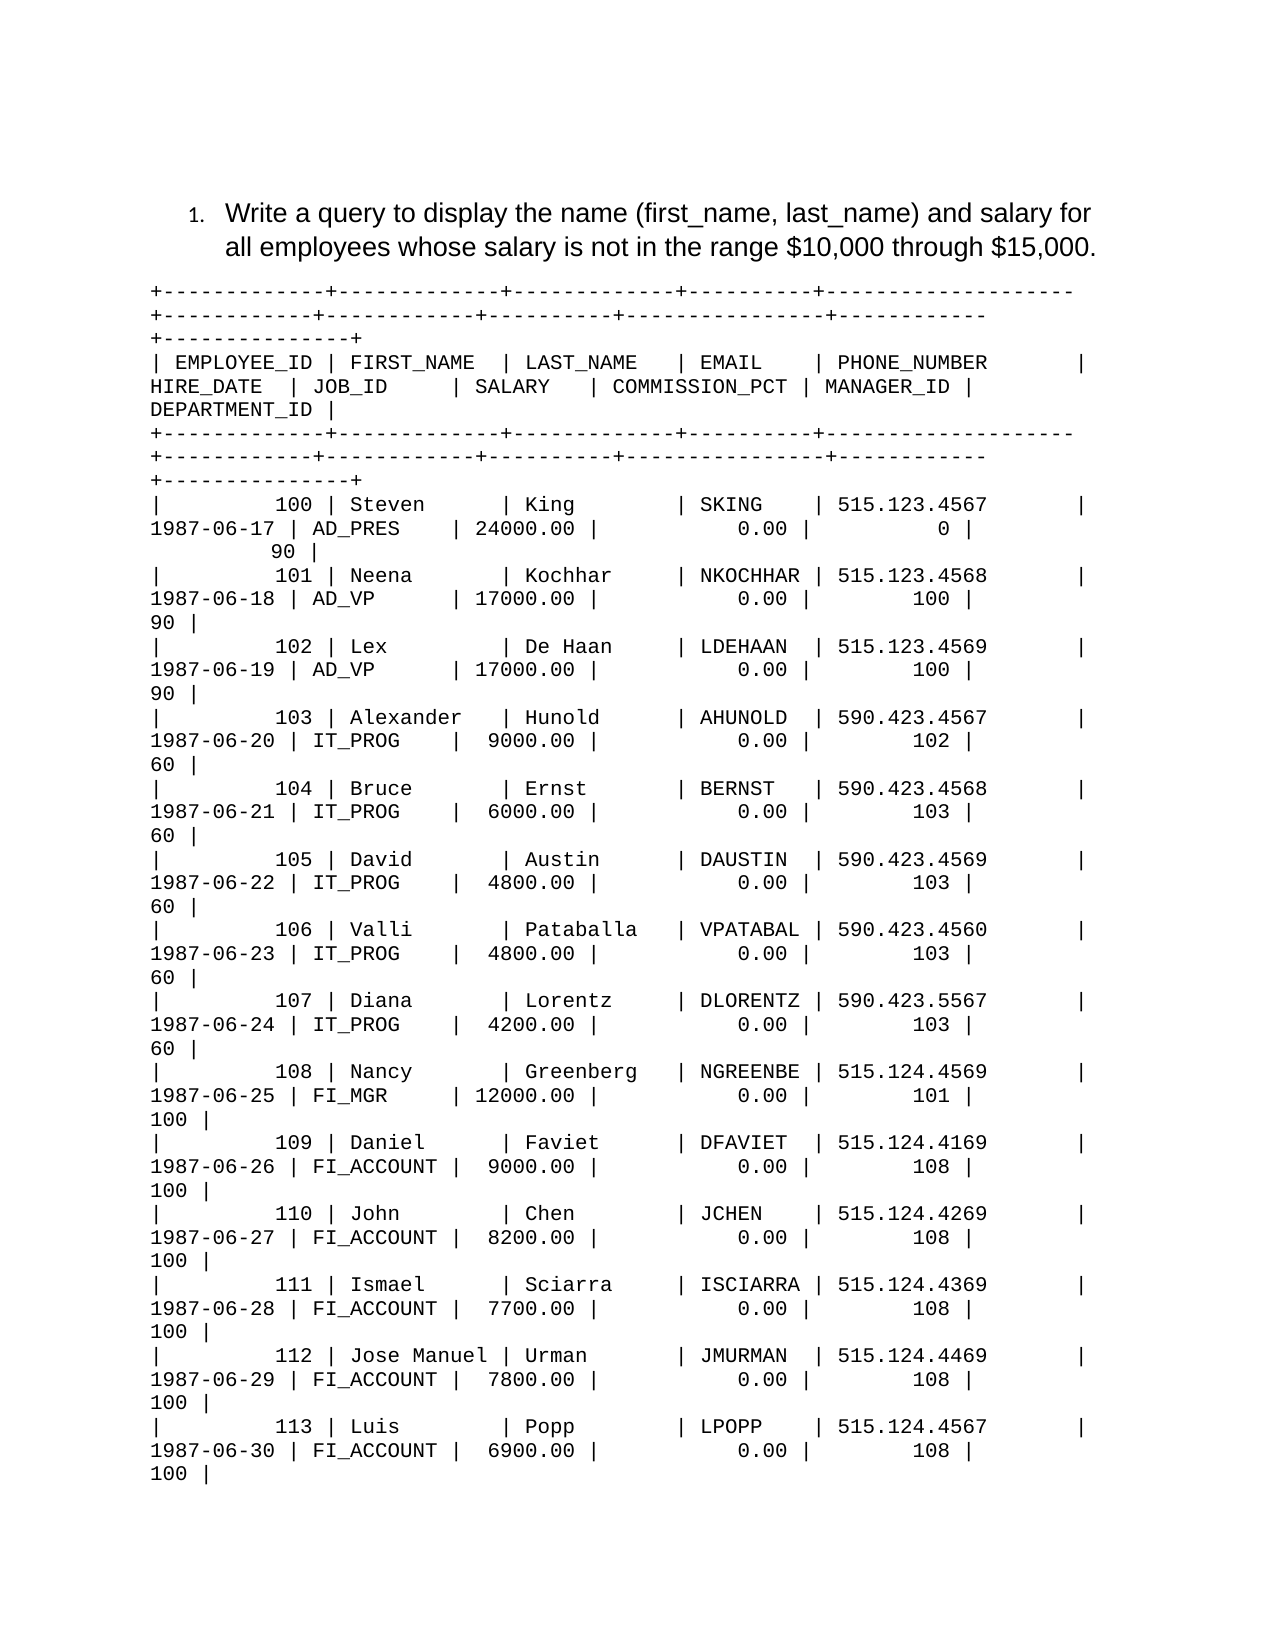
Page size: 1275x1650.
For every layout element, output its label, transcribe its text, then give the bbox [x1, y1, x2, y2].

text +-------------+-------------+-------------+----------+--------------------+------------+------------+----------+----------------+------------+---------------+ [150, 281, 1125, 352]
text | 110 | John | Chen | JCHEN | 515.124.4269 | 1987-06-27 | FI_ACCOUNT | 8200.00 | 0.00 | 108 | 100 | [150, 1203, 1125, 1274]
list Write a query to display the name (first_name, last_name) and salary for all employees whose salary is not in the range $10,000 through $15,000. [187, 197, 1125, 262]
text +-------------+-------------+-------------+----------+--------------------+------------+------------+----------+----------------+------------+---------------+ [150, 423, 1125, 494]
text | 101 | Neena | Kochhar | NKOCHHAR | 515.123.4568 | 1987-06-18 | AD_VP | 17000.00 | 0.00 | 100 | 90 | [150, 565, 1125, 636]
text | 102 | Lex | De Haan | LDEHAAN | 515.123.4569 | 1987-06-19 | AD_VP | 17000.00 | 0.00 | 100 | 90 | [150, 636, 1125, 707]
text | 108 | Nancy | Greenberg | NGREENBE | 515.124.4569 | 1987-06-25 | FI_MGR | 12000.00 | 0.00 | 101 | 100 | [150, 1061, 1125, 1132]
text | 105 | David | Austin | DAUSTIN | 590.423.4569 | 1987-06-22 | IT_PROG | 4800.00 | 0.00 | 103 | 60 | [150, 848, 1125, 919]
text | 103 | Alexander | Hunold | AHUNOLD | 590.423.4567 | 1987-06-20 | IT_PROG | 9000.00 | 0.00 | 102 | 60 | [150, 707, 1125, 778]
text | 100 | Steven | King | SKING | 515.123.4567 | 1987-06-17 | AD_PRES | 24000.00 | 0.00 | 0 | 90 | [150, 494, 1125, 565]
text | 107 | Diana | Lorentz | DLORENTZ | 590.423.5567 | 1987-06-24 | IT_PROG | 4200.00 | 0.00 | 103 | 60 | [150, 990, 1125, 1061]
text | 111 | Ismael | Sciarra | ISCIARRA | 515.124.4369 | 1987-06-28 | FI_ACCOUNT | 7700.00 | 0.00 | 108 | 100 | [150, 1274, 1125, 1345]
text | 112 | Jose Manuel | Urman | JMURMAN | 515.124.4469 | 1987-06-29 | FI_ACCOUNT | 7800.00 | 0.00 | 108 | 100 | [150, 1345, 1125, 1416]
text | 113 | Luis | Popp | LPOPP | 515.124.4567 | 1987-06-30 | FI_ACCOUNT | 6900.00 | 0.00 | 108 | 100 | [150, 1416, 1125, 1487]
text | 104 | Bruce | Ernst | BERNST | 590.423.4568 | 1987-06-21 | IT_PROG | 6000.00 | 0.00 | 103 | 60 | [150, 778, 1125, 848]
text | 106 | Valli | Pataballa | VPATABAL | 590.423.4560 | 1987-06-23 | IT_PROG | 4800.00 | 0.00 | 103 | 60 | [150, 919, 1125, 990]
text | 109 | Daniel | Faviet | DFAVIET | 515.124.4169 | 1987-06-26 | FI_ACCOUNT | 9000.00 | 0.00 | 108 | 100 | [150, 1132, 1125, 1203]
text | EMPLOYEE_ID | FIRST_NAME | LAST_NAME | EMAIL | PHONE_NUMBER | HIRE_DATE | JOB_ID | SALARY | COMMISSION_PCT | MANAGER_ID | DEPARTMENT_ID | [150, 352, 1125, 423]
